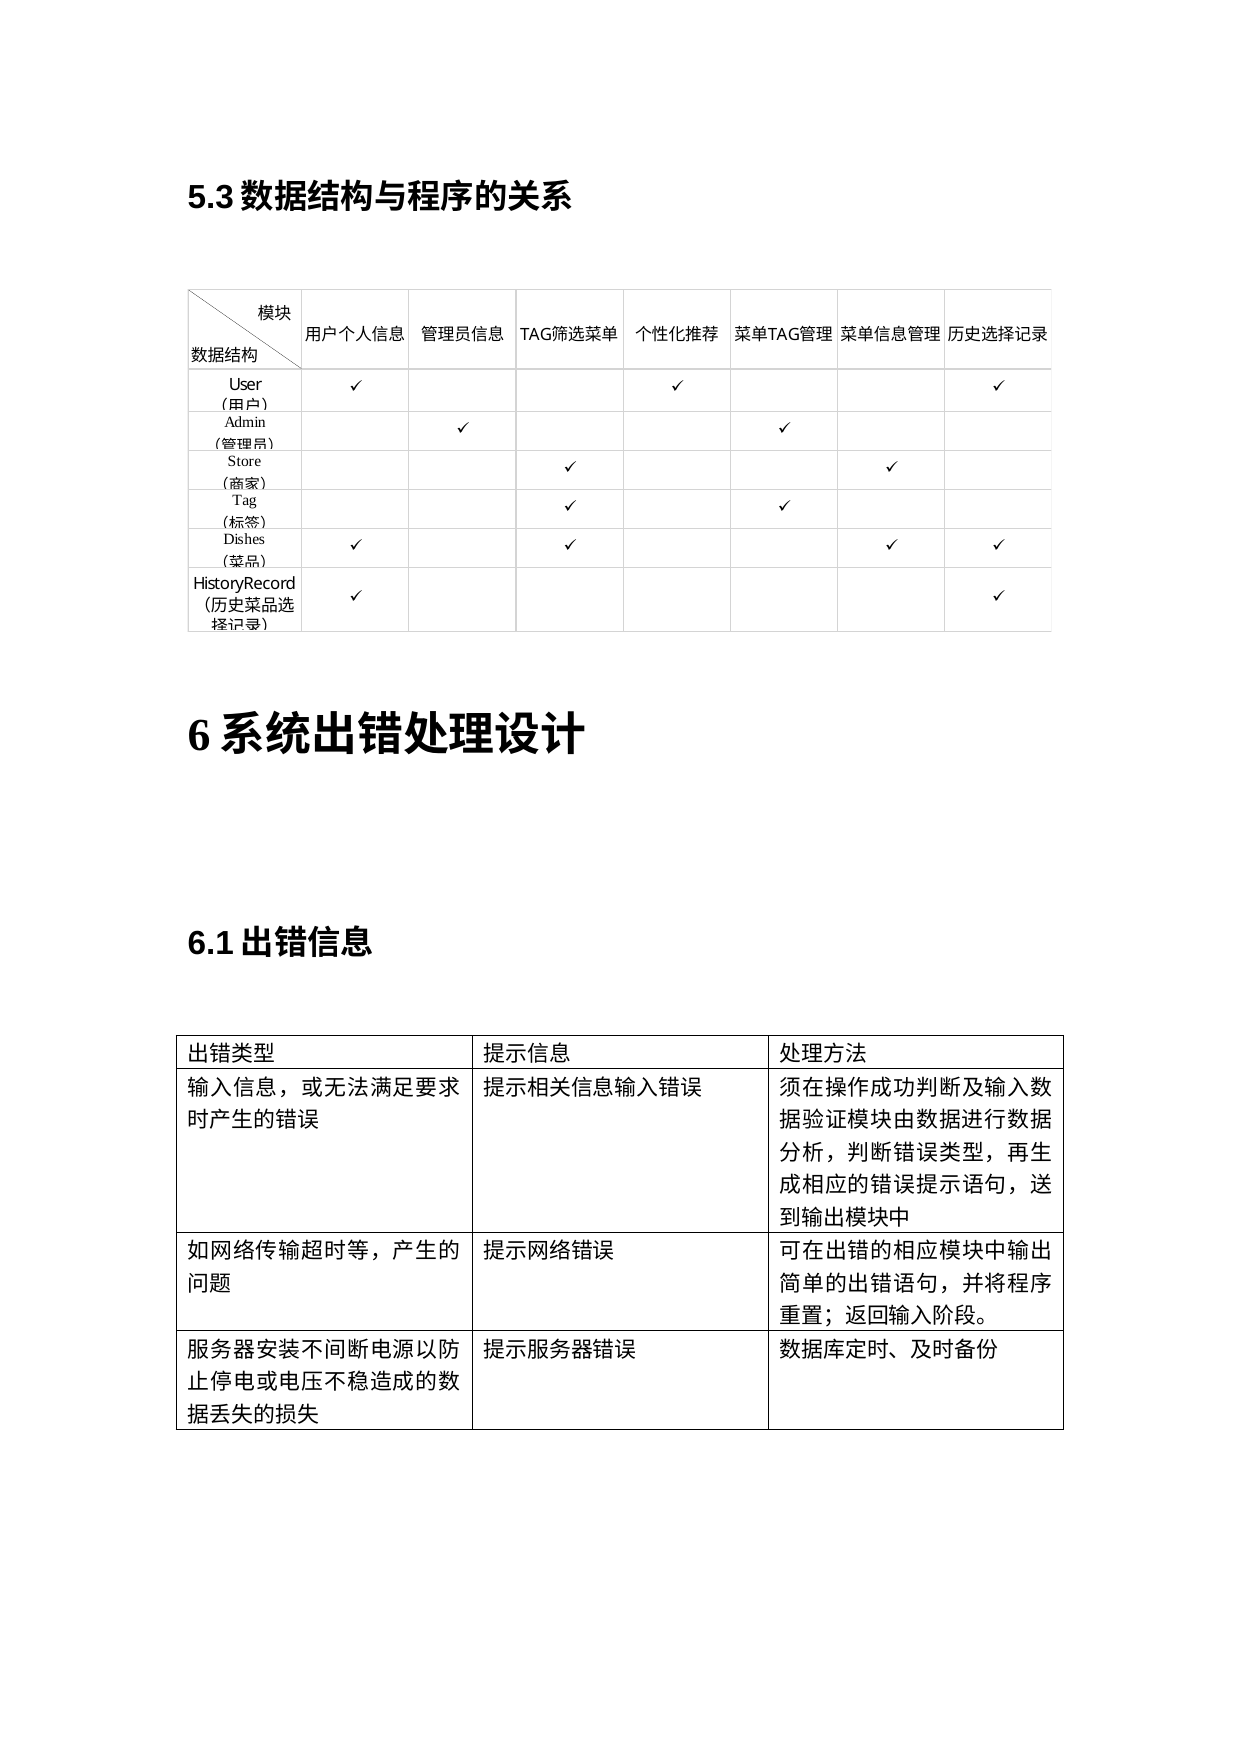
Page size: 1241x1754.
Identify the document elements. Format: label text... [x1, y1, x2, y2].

table_cell 可在出错的相应模块中输出简单的出错语句，并将程序重置；返回输入阶段。 [769, 1233, 1063, 1330]
subtitle 6.1出错信息 [187, 907, 1053, 972]
subtitle 6系统出错处理设计 [187, 682, 1053, 779]
table_cell 须在操作成功判断及输入数据验证模块由数据进行数据分析，判断错误类型，再生成相应的错误提示语句，送到输出模块中 [769, 1069, 1063, 1232]
table_cell 提示服务器错误 [473, 1331, 768, 1429]
table_cell 提示网络错误 [473, 1233, 768, 1330]
table_cell 服务器安装不间断电源以防止停电或电压不稳造成的数据丢失的损失 [177, 1331, 472, 1429]
table_cell 数据库定时、及时备份 [769, 1331, 1063, 1429]
table_header 处理方法 [769, 1036, 1063, 1068]
table_cell 如网络传输超时等，产生的问题 [177, 1233, 472, 1330]
table_header 出错类型 [177, 1036, 472, 1068]
table_header 提示信息 [473, 1036, 768, 1068]
subtitle 5.3数据结构与程序的关系 [187, 162, 1053, 227]
table_cell 提示相关信息输入错误 [473, 1069, 768, 1232]
table_cell 输入信息，或无法满足要求时产生的错误 [177, 1069, 472, 1232]
